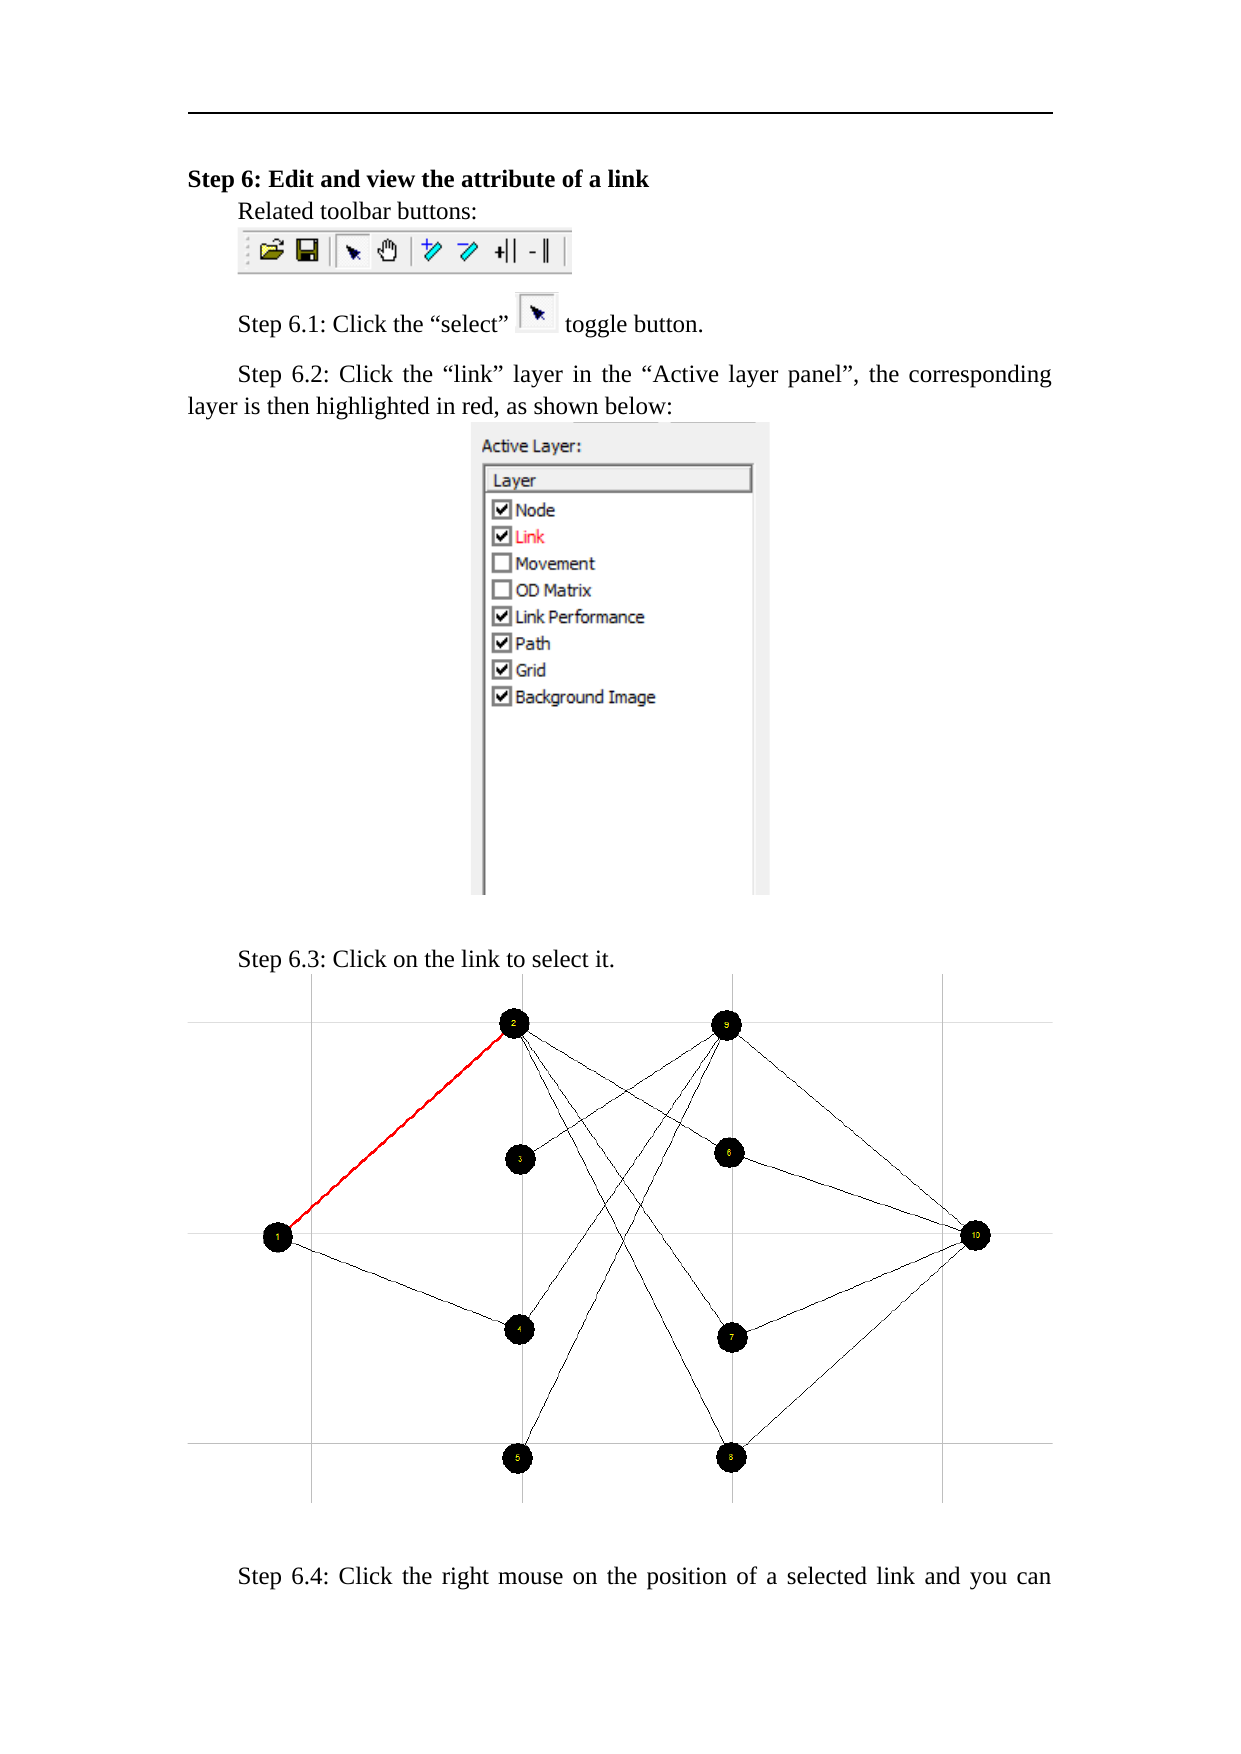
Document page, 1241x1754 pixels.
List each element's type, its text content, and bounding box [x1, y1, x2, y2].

text Step 6.2: Click the “link” layer in the “Active layer panel”, the corresponding layer is then highlighted in red, as shown below: [187, 357, 1053, 422]
picture [187, 974, 1053, 1503]
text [187, 1559, 1053, 1592]
picture [515, 292, 559, 333]
picture [237, 227, 572, 276]
subtitle Step 6: Edit and view the attribute of a link [187, 162, 1053, 194]
text Related toolbar buttons: [187, 194, 1053, 227]
text Step 6.3: Click on the link to select it. [187, 942, 1053, 974]
text Step 6.1: Click the “select” toggle button. [187, 292, 1053, 357]
picture [470, 422, 770, 895]
